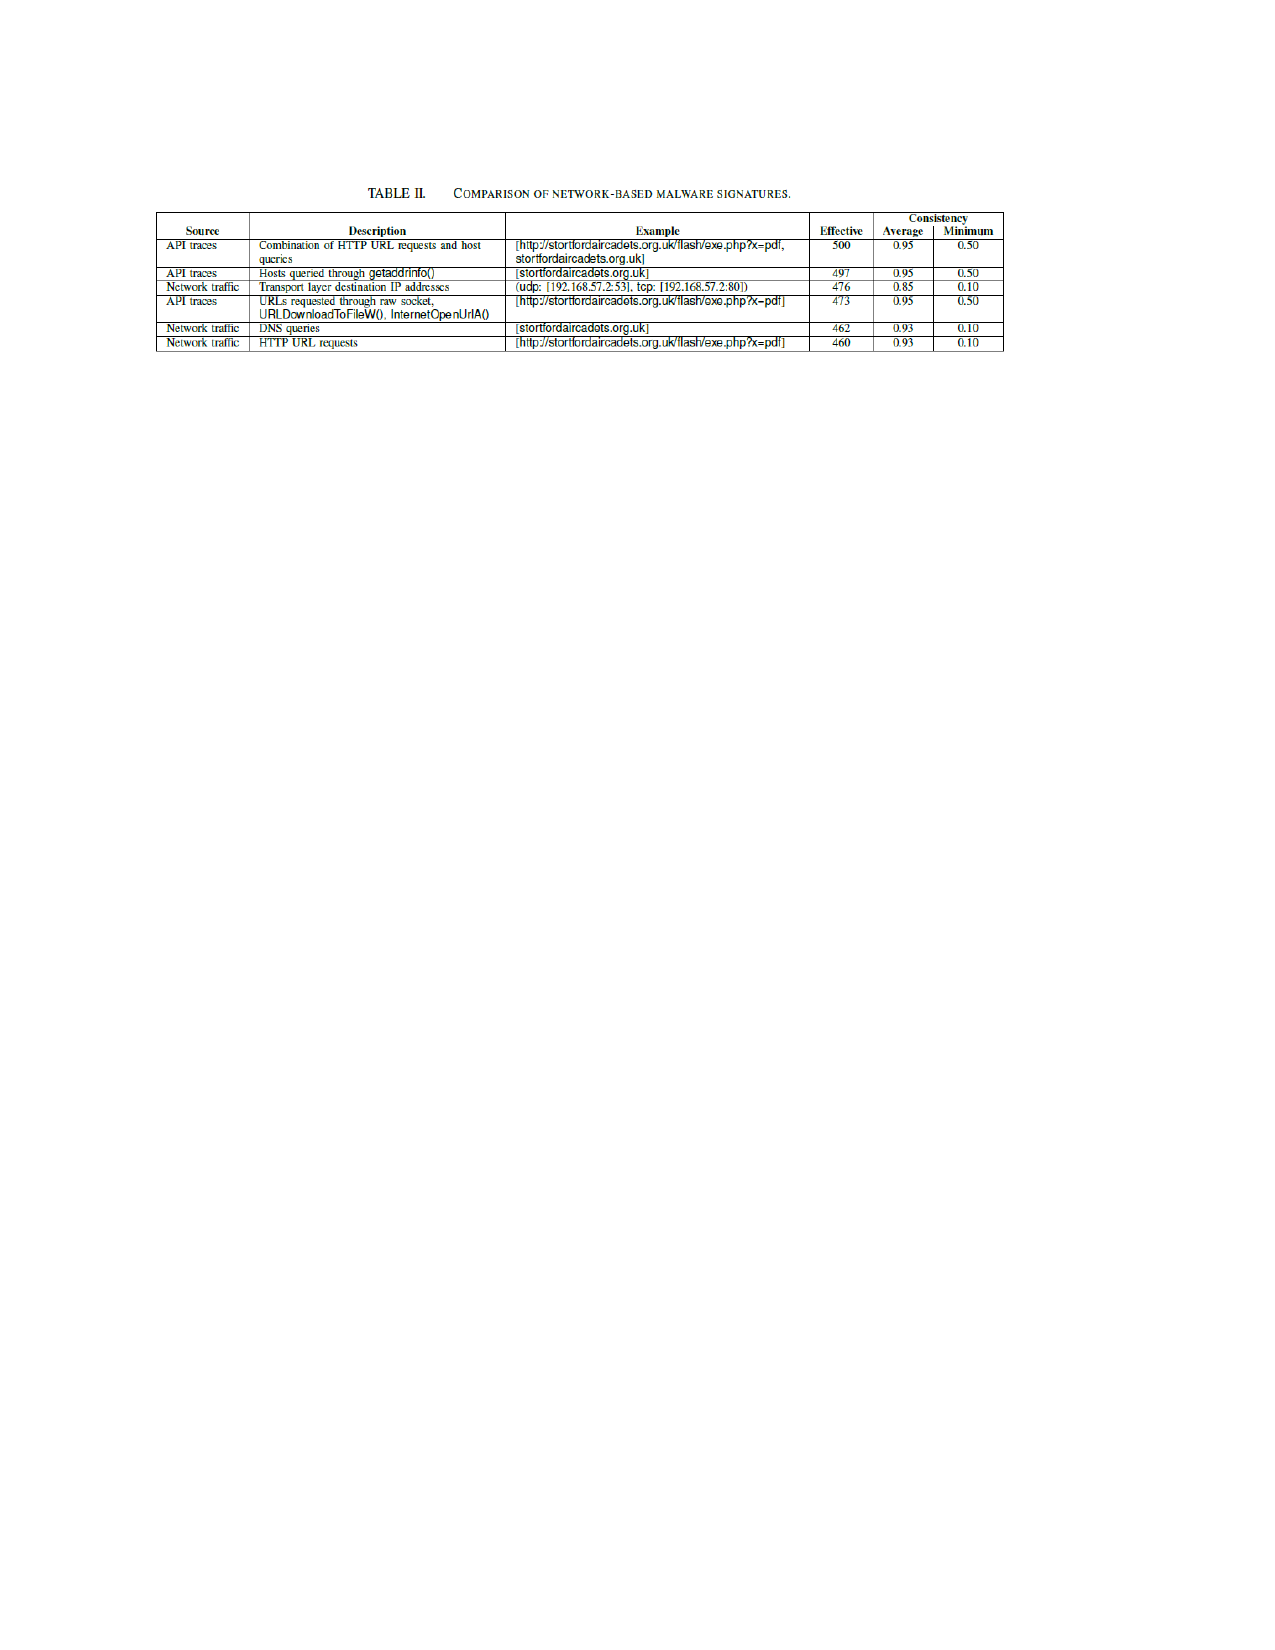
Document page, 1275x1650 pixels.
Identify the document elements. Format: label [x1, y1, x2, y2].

picture [150, 178, 1014, 357]
